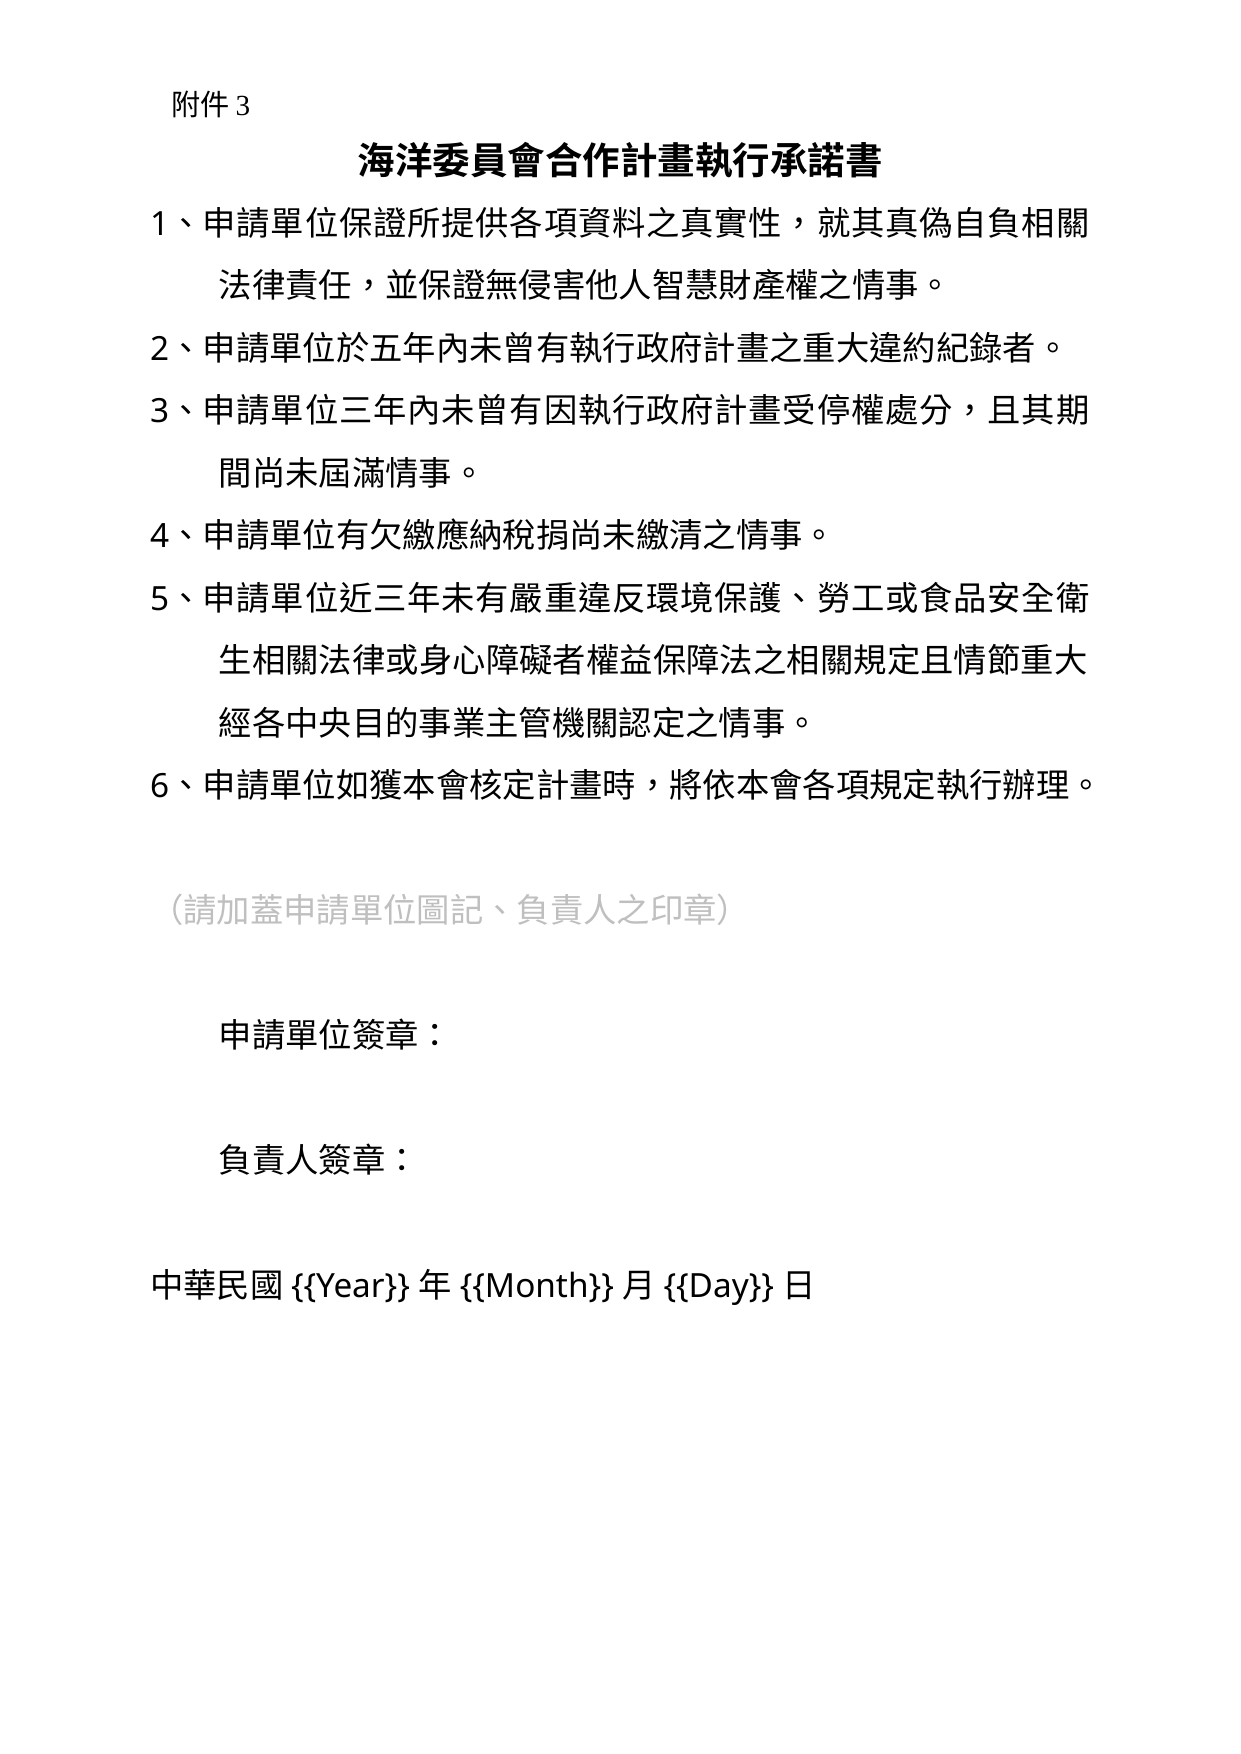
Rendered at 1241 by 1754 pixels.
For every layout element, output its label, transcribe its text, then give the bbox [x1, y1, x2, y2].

text 中華民國 {{Year}} 年 {{Month}} 月 {{Day}} 日 [150, 1252, 1090, 1314]
list 申請單位有欠繳應納稅捐尚未繳清之情事。 [150, 502, 1090, 564]
text 海洋委員會合作計畫執行承諾書 [150, 127, 1090, 189]
list 申請單位於五年內未曾有執行政府計畫之重大違約紀錄者。 [150, 314, 1090, 377]
list 負責人簽章： [218, 1127, 1090, 1189]
list 申請單位如獲本會核定計畫時，將依本會各項規定執行辦理。 [150, 752, 1090, 814]
list 申請單位近三年未有嚴重違反環境保護、勞工或食品安全衛生相關法律或身心障礙者權益保障法之相關規定且情節重大經各中央目的事業主管機關認定之情事。 [150, 564, 1090, 752]
text （請加蓋申請單位圖記、負責人之印章） [150, 877, 1090, 939]
list 申請單位簽章： [218, 1002, 1090, 1064]
list 申請單位保證所提供各項資料之真實性，就其真偽自負相關法律責任，並保證無侵害他人智慧財產權之情事。 [150, 189, 1090, 314]
list 申請單位三年內未曾有因執行政府計畫受停權處分，且其期間尚未屆滿情事。 [150, 377, 1090, 502]
